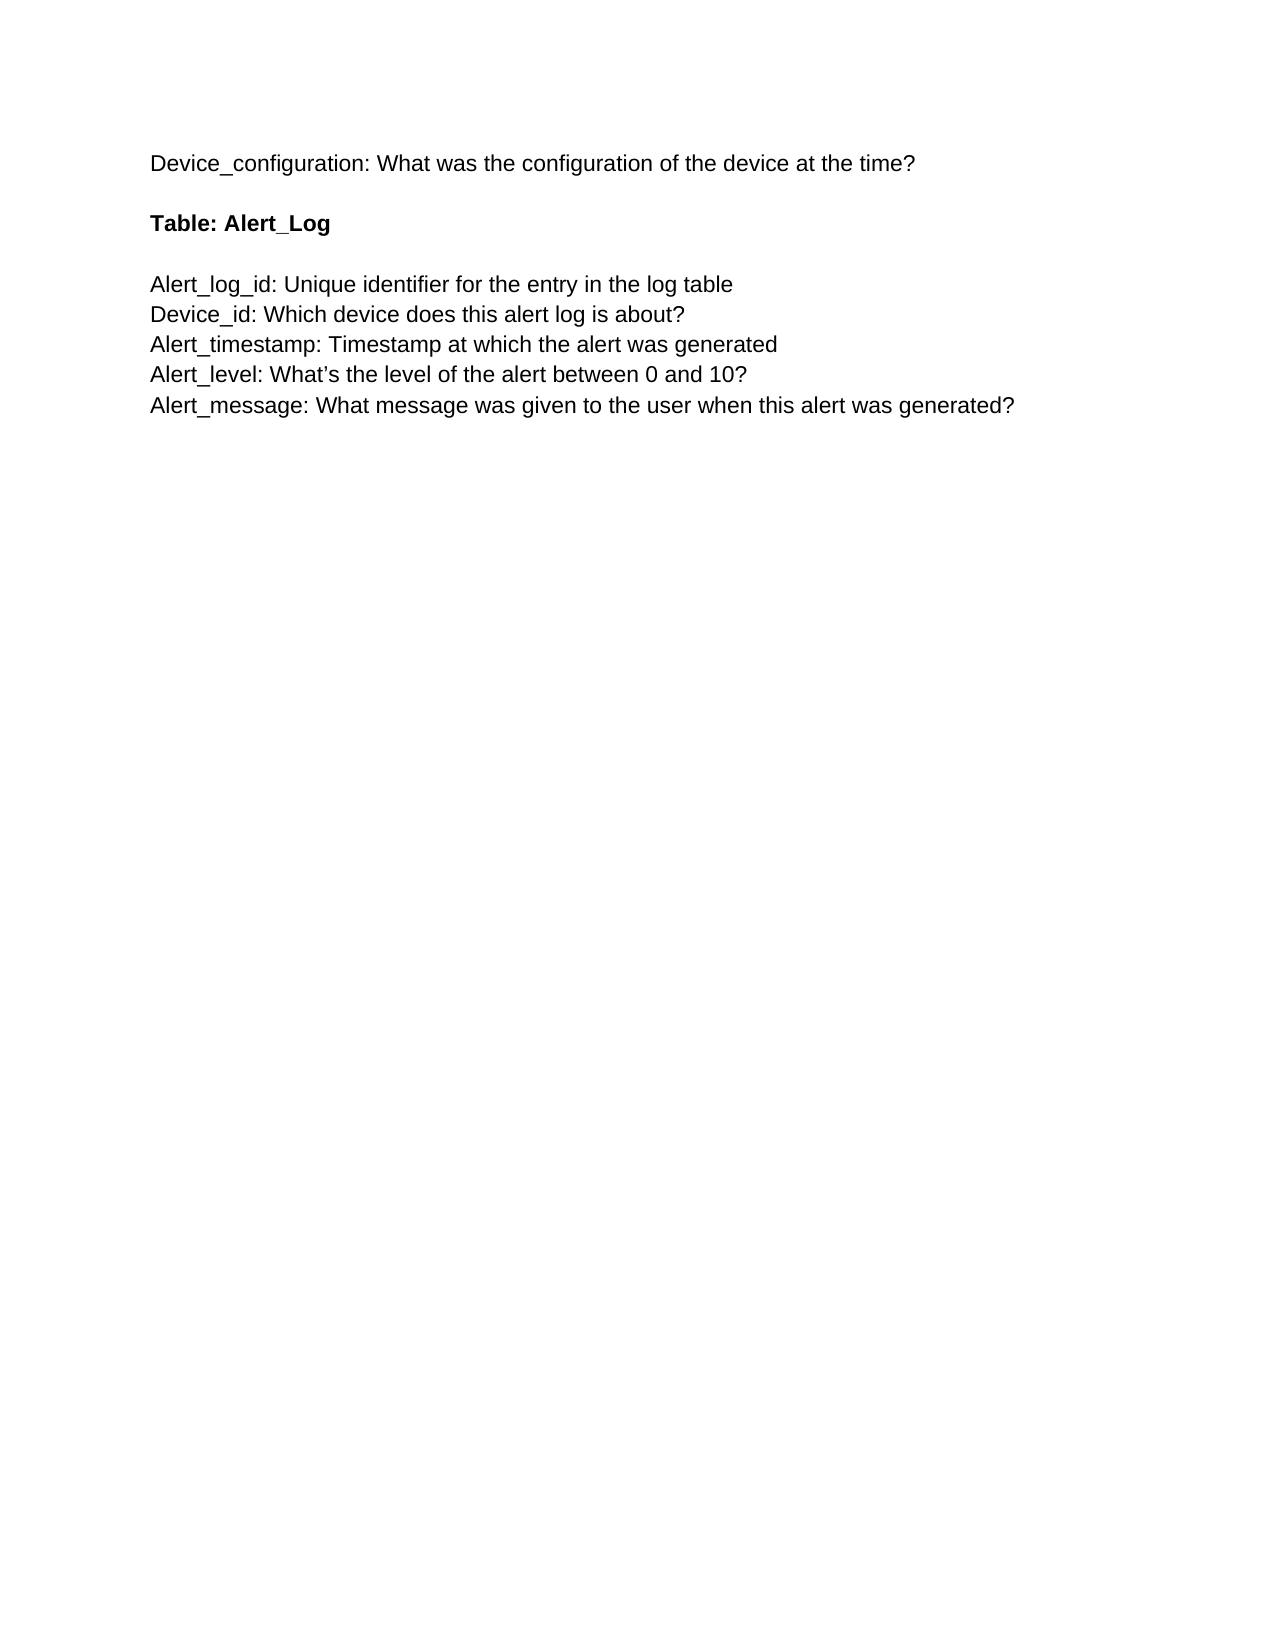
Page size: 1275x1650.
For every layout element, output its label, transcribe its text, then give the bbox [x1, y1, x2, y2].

text Alert_log_id: Unique identifier for the entry in the log table [150, 271, 1125, 297]
text Table: Alert_Log [150, 210, 1125, 237]
text Alert_timestamp: Timestamp at which the alert was generated [150, 331, 1125, 358]
text Alert_message: What message was given to the user when this alert was generated? [150, 392, 1125, 418]
text Device_id: Which device does this alert log is about? [150, 301, 1125, 327]
text Alert_level: What’s the level of the alert between 0 and 10? [150, 361, 1125, 388]
text Device_configuration: What was the configuration of the device at the time? [150, 150, 1125, 176]
